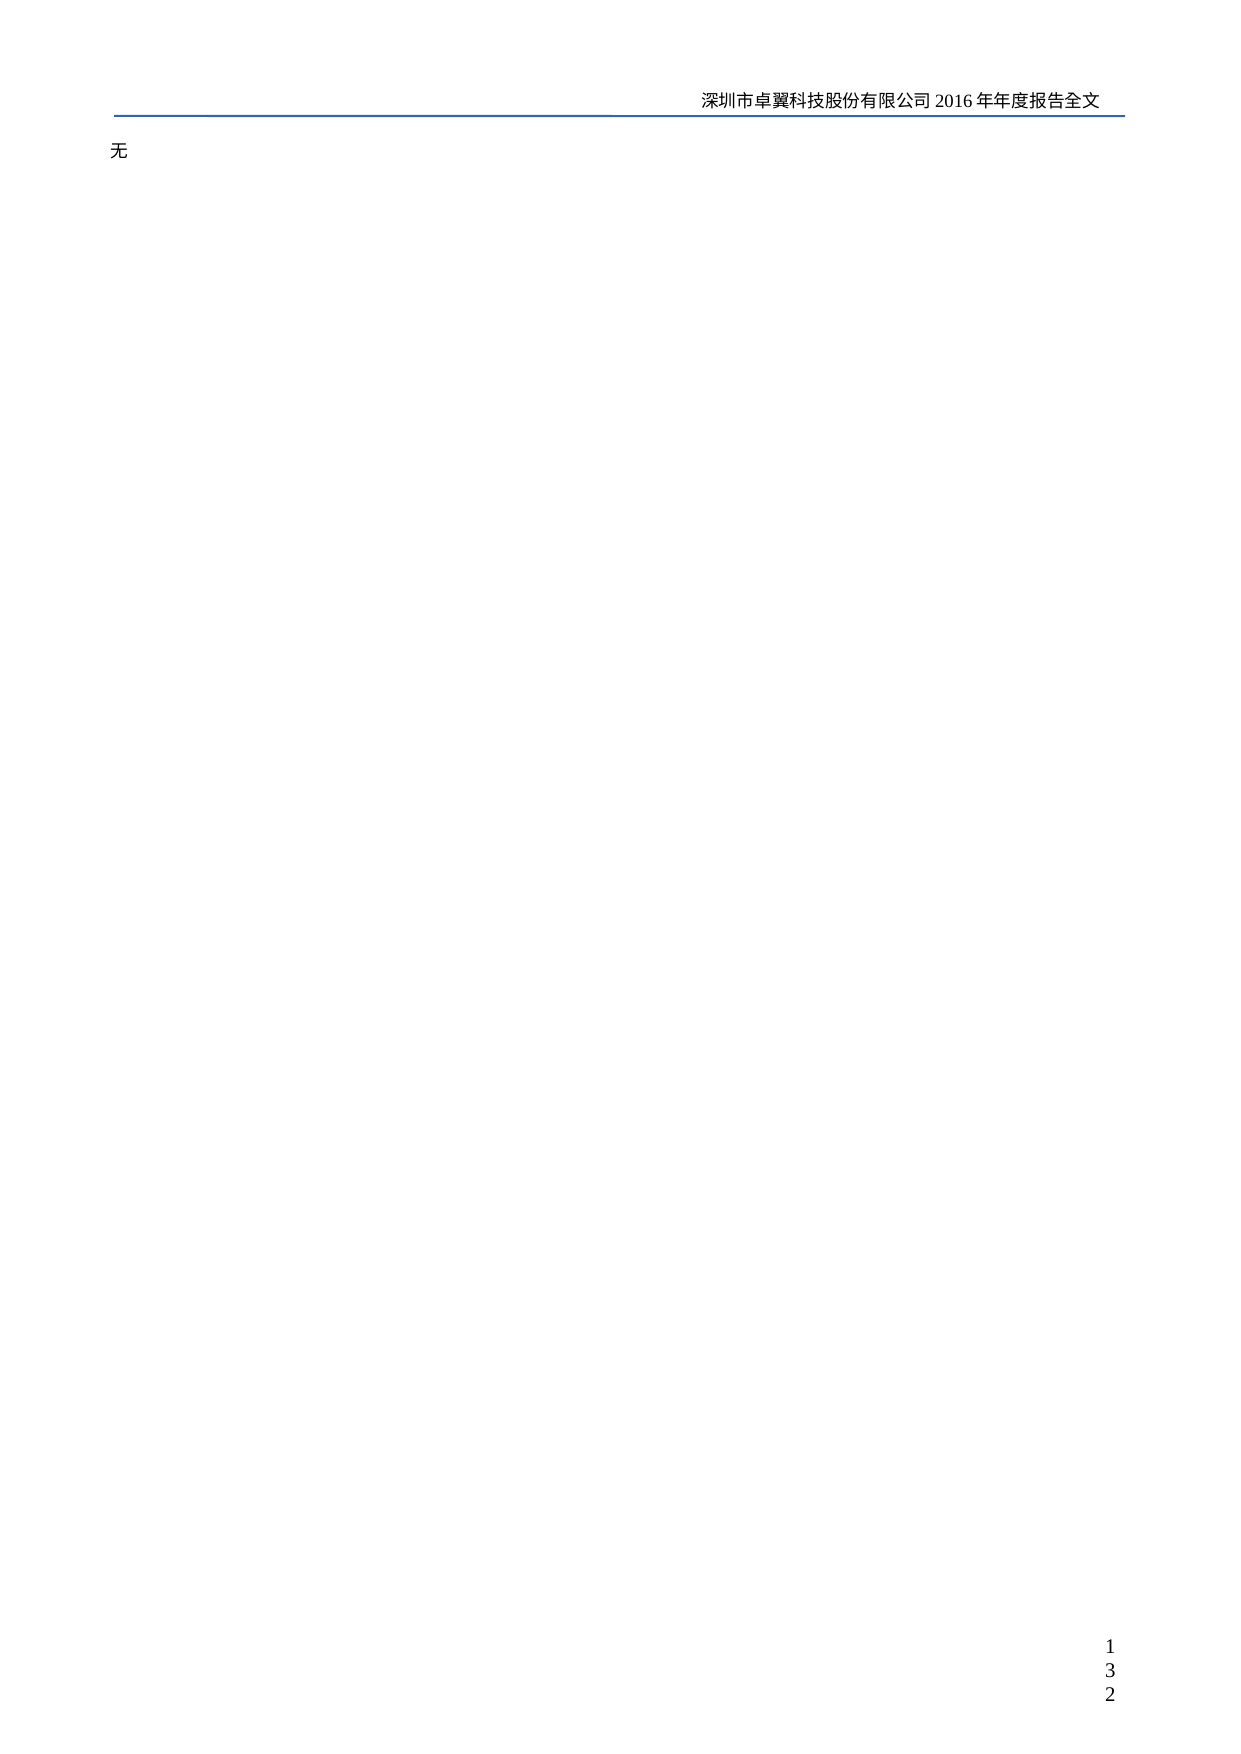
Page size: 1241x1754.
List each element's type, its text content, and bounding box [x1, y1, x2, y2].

text 无 [111, 138, 1129, 163]
